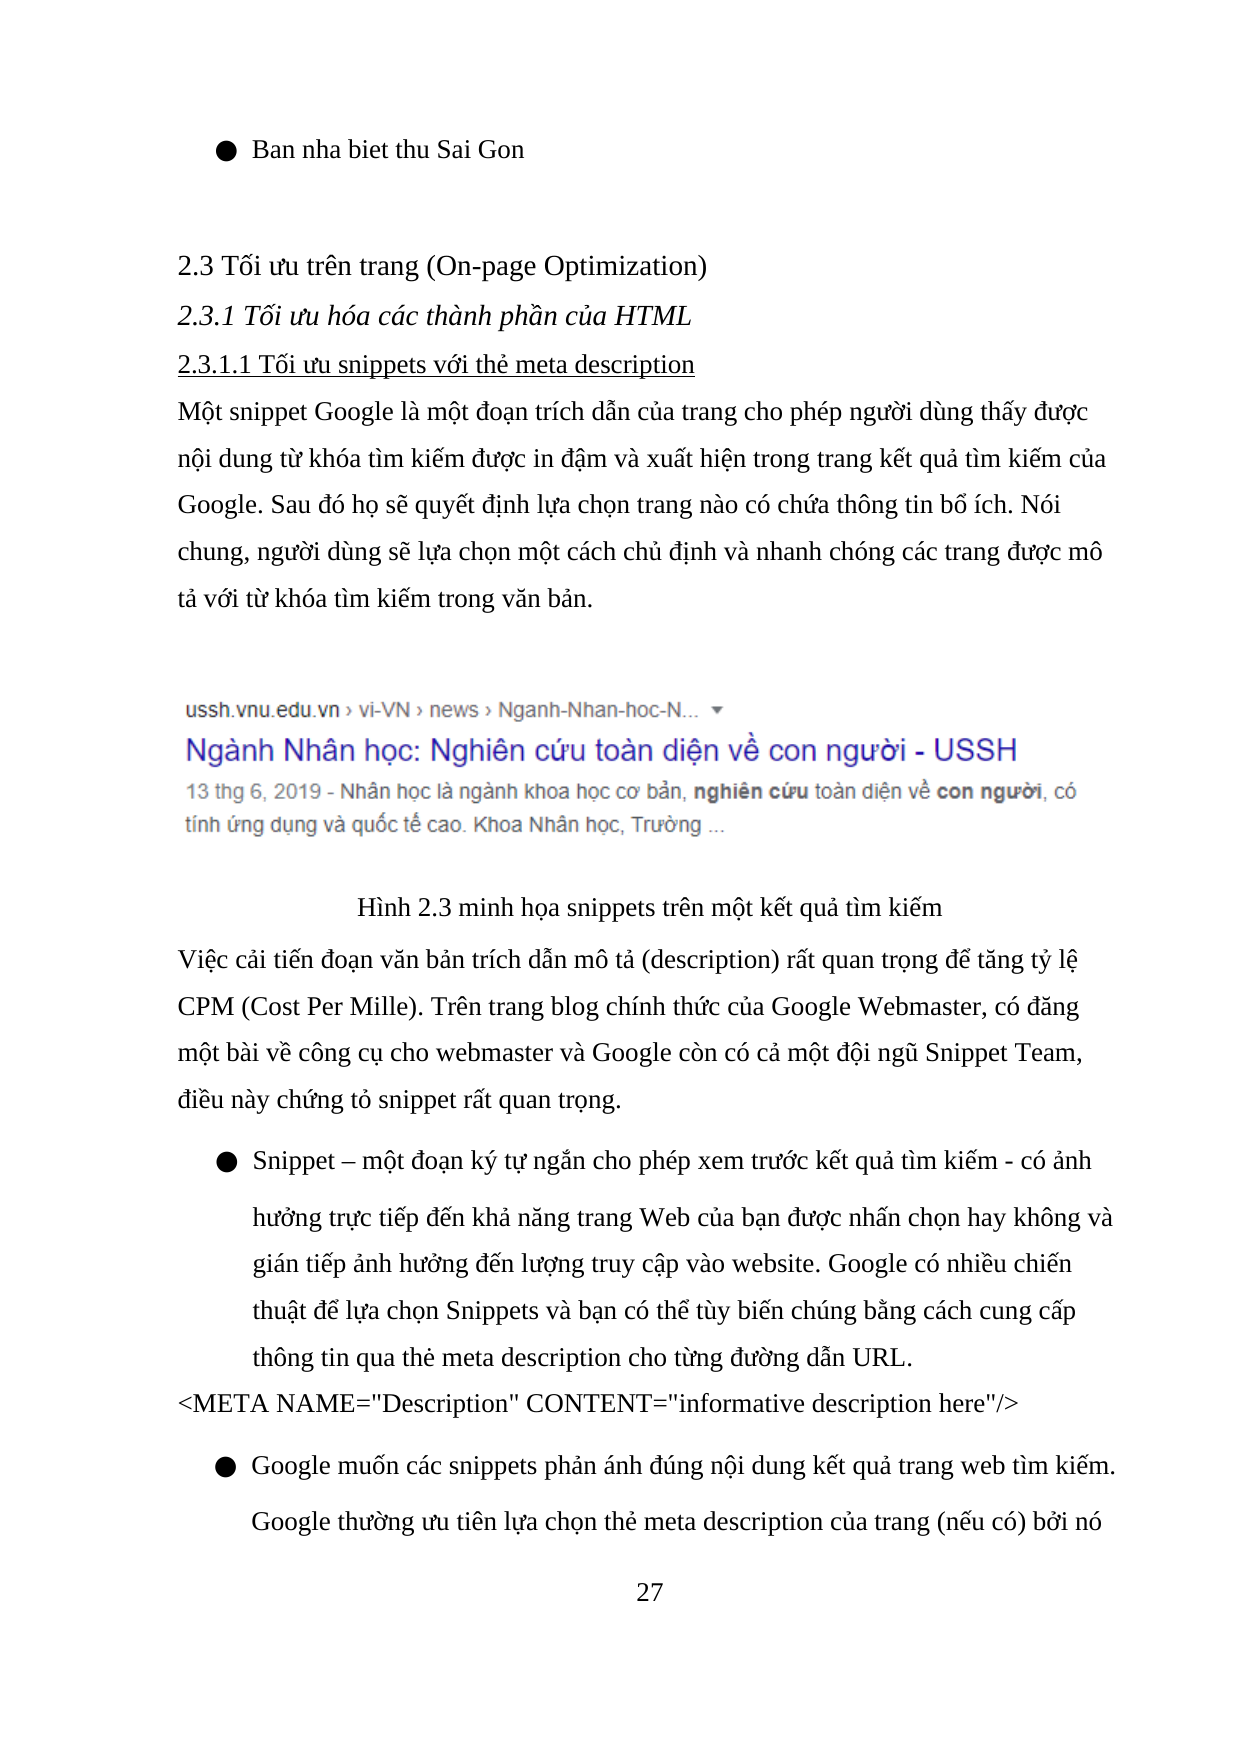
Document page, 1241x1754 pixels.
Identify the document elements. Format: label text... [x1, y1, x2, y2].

text Việc cải tiến đoạn văn bản trích dẫn mô tả (description) rất quan trọng để tăng tỷ lệ CPM (Cost Per Mille). Trên trang blog chính thức của Google Webmaster, có đăng một bài về công cụ cho webmaster và Google còn có cả một đội ngũ Snippet Team, điều này chứng tỏ snippet rất quan trọng. [177, 943, 1122, 1114]
subtitle 2.3.1 Tối ưu hóa các thành phần của HTML [177, 298, 1122, 332]
subtitle 2.3.1.1 Tối ưu snippets với thẻ meta description [177, 349, 1122, 380]
picture [178, 675, 1122, 876]
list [213, 1434, 1122, 1536]
text Một snippet Google là một đoạn trích dẫn của trang cho phép người dùng thấy được nội dung từ khóa tìm kiếm được in đậm và xuất hiện trong trang kết quả tìm kiếm của Google. Sau đó họ sẽ quyết định lựa chọn trang nào có chứa thông tin bổ ích. Nói chung, người dùng sẽ lựa chọn một cách chủ định và nhanh chóng các trang được mô tả với từ khóa tìm kiếm trong văn bản. [177, 395, 1122, 613]
list Snippet – một đoạn ký tự ngắn cho phép xem trước kết quả tìm kiếm - có ảnh hưởng trực tiếp đến khả năng trang Web của bạn được nhấn chọn hay không và gián tiếp ảnh hưởng đến lượng truy cập vào website. Google có nhiều chiến thuật để lựa chọn Snippets và bạn có thể tùy biến chúng bằng cách cung cấp thông tin qua thė meta description cho từng đường dẫn URL. [215, 1129, 1122, 1372]
subtitle 2.3 Tối ưu trên trang (On-page Optimization) [177, 248, 1122, 282]
list Ban nha biet thu Sai Gon [214, 118, 1122, 174]
text <META NAME="Description" CONTENT="informative description here"/> [177, 1387, 1122, 1418]
text Hình 2.3 minh họa snippets trên một kết quả tìm kiếm [177, 891, 1122, 922]
